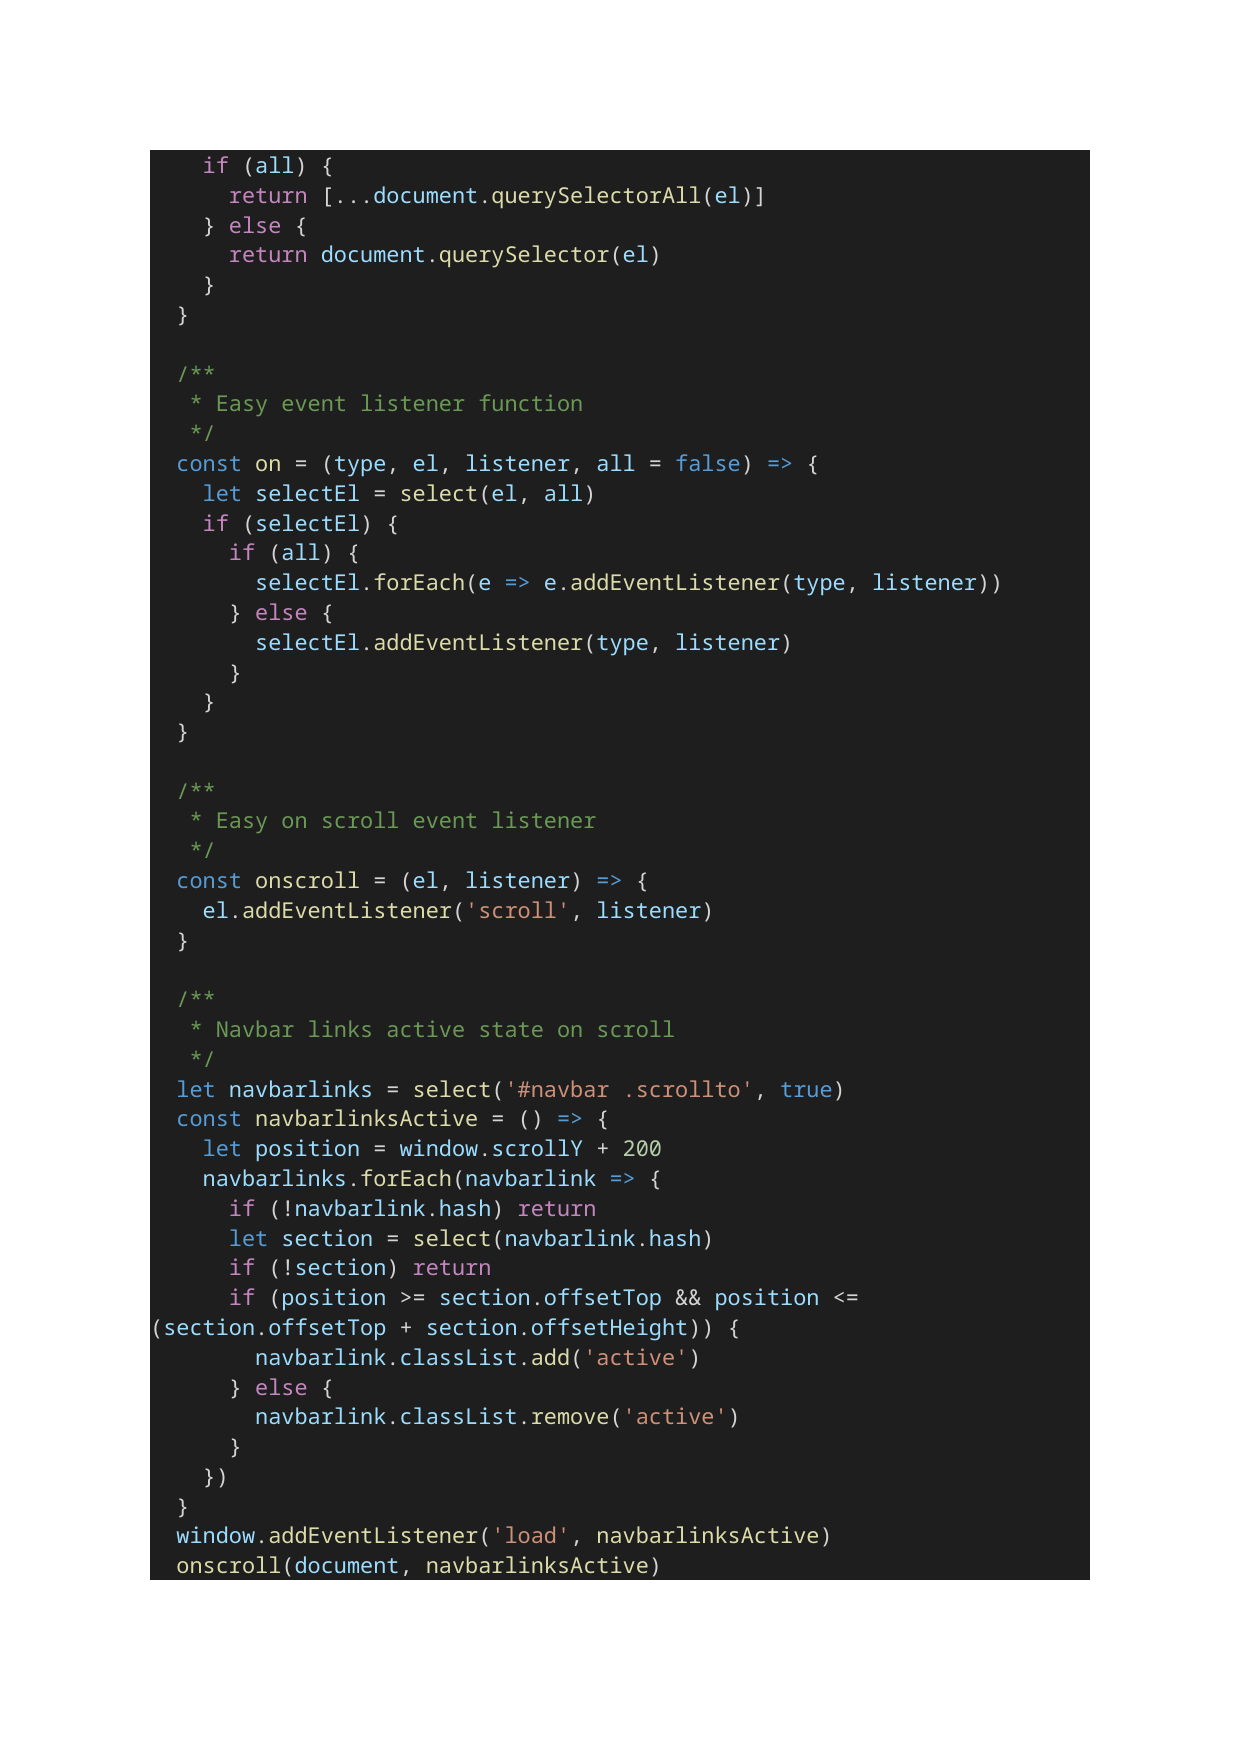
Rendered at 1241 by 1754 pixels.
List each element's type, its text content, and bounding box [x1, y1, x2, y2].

text if (all) { [150, 537, 1090, 567]
text /** [150, 776, 1090, 805]
text if (all) { [150, 150, 1090, 180]
text /** [150, 984, 1090, 1014]
text } [150, 716, 1090, 746]
text */ [150, 835, 1090, 865]
text } else { [150, 209, 1090, 239]
text } [150, 1431, 1090, 1461]
text } [150, 686, 1090, 716]
text } else { [150, 597, 1090, 627]
text /** [150, 358, 1090, 388]
text window.addEventListener('load', navbarlinksActive) [150, 1520, 1090, 1550]
text navbarlink.classList.remove('active') [150, 1401, 1090, 1431]
text let section = select(navbarlink.hash) [150, 1222, 1090, 1252]
text onscroll(document, navbarlinksActive) [150, 1550, 1090, 1580]
text } else { [150, 1371, 1090, 1401]
text * Easy event listener function [150, 388, 1090, 418]
text } [150, 299, 1090, 329]
text * Navbar links active state on scroll [150, 1014, 1090, 1044]
text selectEl.addEventListener(type, listener) [150, 627, 1090, 656]
text let selectEl = select(el, all) [150, 478, 1090, 507]
text }) [150, 1461, 1090, 1491]
text } [150, 924, 1090, 954]
text let position = window.scrollY + 200 [150, 1133, 1090, 1163]
text selectEl.forEach(e => e.addEventListener(type, listener)) [150, 567, 1090, 597]
text const onscroll = (el, listener) => { [150, 865, 1090, 895]
text * Easy on scroll event listener [150, 805, 1090, 835]
text navbarlinks.forEach(navbarlink => { [150, 1163, 1090, 1193]
text */ [150, 418, 1090, 448]
text */ [150, 1044, 1090, 1073]
text } [150, 656, 1090, 686]
text } [150, 269, 1090, 299]
text if (selectEl) { [150, 507, 1090, 537]
text return document.querySelector(el) [150, 239, 1090, 269]
text const navbarlinksActive = () => { [150, 1103, 1090, 1133]
text navbarlink.classList.add('active') [150, 1342, 1090, 1371]
text const on = (type, el, listener, all = false) => { [150, 448, 1090, 478]
text if (position >= section.offsetTop && position <= (section.offsetTop + section.offsetHeight)) { [150, 1282, 1090, 1342]
text let navbarlinks = select('#navbar .scrollto', true) [150, 1073, 1090, 1103]
text return [...document.querySelectorAll(el)] [150, 180, 1090, 209]
text el.addEventListener('scroll', listener) [150, 895, 1090, 924]
text if (!section) return [150, 1252, 1090, 1282]
text if (!navbarlink.hash) return [150, 1193, 1090, 1222]
text } [150, 1491, 1090, 1520]
